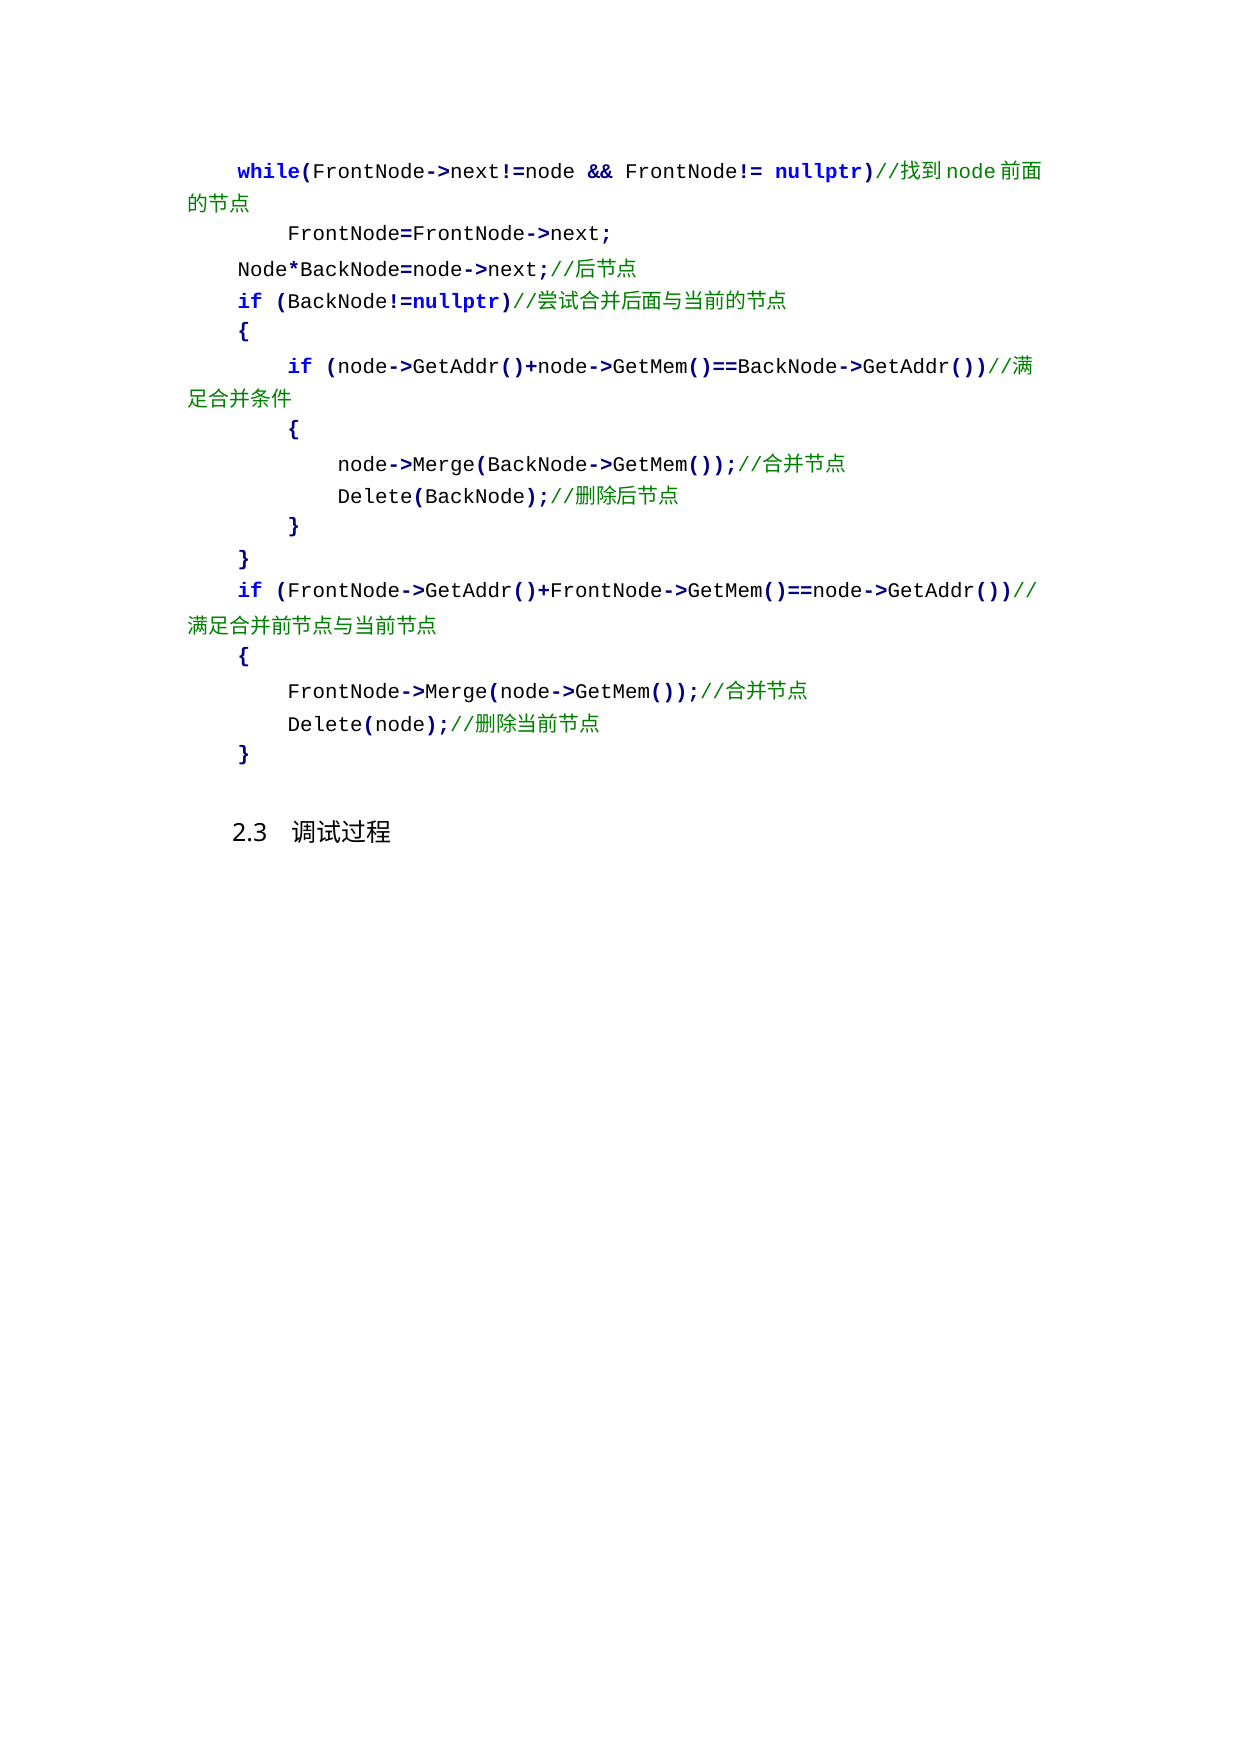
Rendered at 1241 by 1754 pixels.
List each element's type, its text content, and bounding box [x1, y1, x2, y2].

text } [187, 739, 1053, 771]
text FrontNode->Merge(node->GetMem());//合并节点 [187, 674, 1053, 706]
text FrontNode=FrontNode->next; [187, 219, 1053, 251]
text { [187, 316, 1053, 349]
text while(FrontNode->next!=node && FrontNode!= nullptr)//找到node前面的节点 [187, 154, 1053, 219]
text } [187, 544, 1053, 576]
text Delete(BackNode);//删除后节点 [187, 479, 1053, 511]
text node->Merge(BackNode->GetMem());//合并节点 [187, 446, 1053, 479]
text if (BackNode!=nullptr)//尝试合并后面与当前的节点 [187, 284, 1053, 316]
text if (node->GetAddr()+node->GetMem()==BackNode->GetAddr())//满足合并条件 [187, 349, 1053, 414]
text if (FrontNode->GetAddr()+FrontNode->GetMem()==node->GetAddr())//满足合并前节点与当前节点 [187, 576, 1053, 641]
text { [187, 414, 1053, 446]
text { [187, 641, 1053, 674]
text } [187, 511, 1053, 544]
subtitle 调试过程 [232, 798, 1053, 863]
text Node*BackNode=node->next;//后节点 [187, 251, 1053, 284]
text Delete(node);//删除当前节点 [187, 706, 1053, 739]
